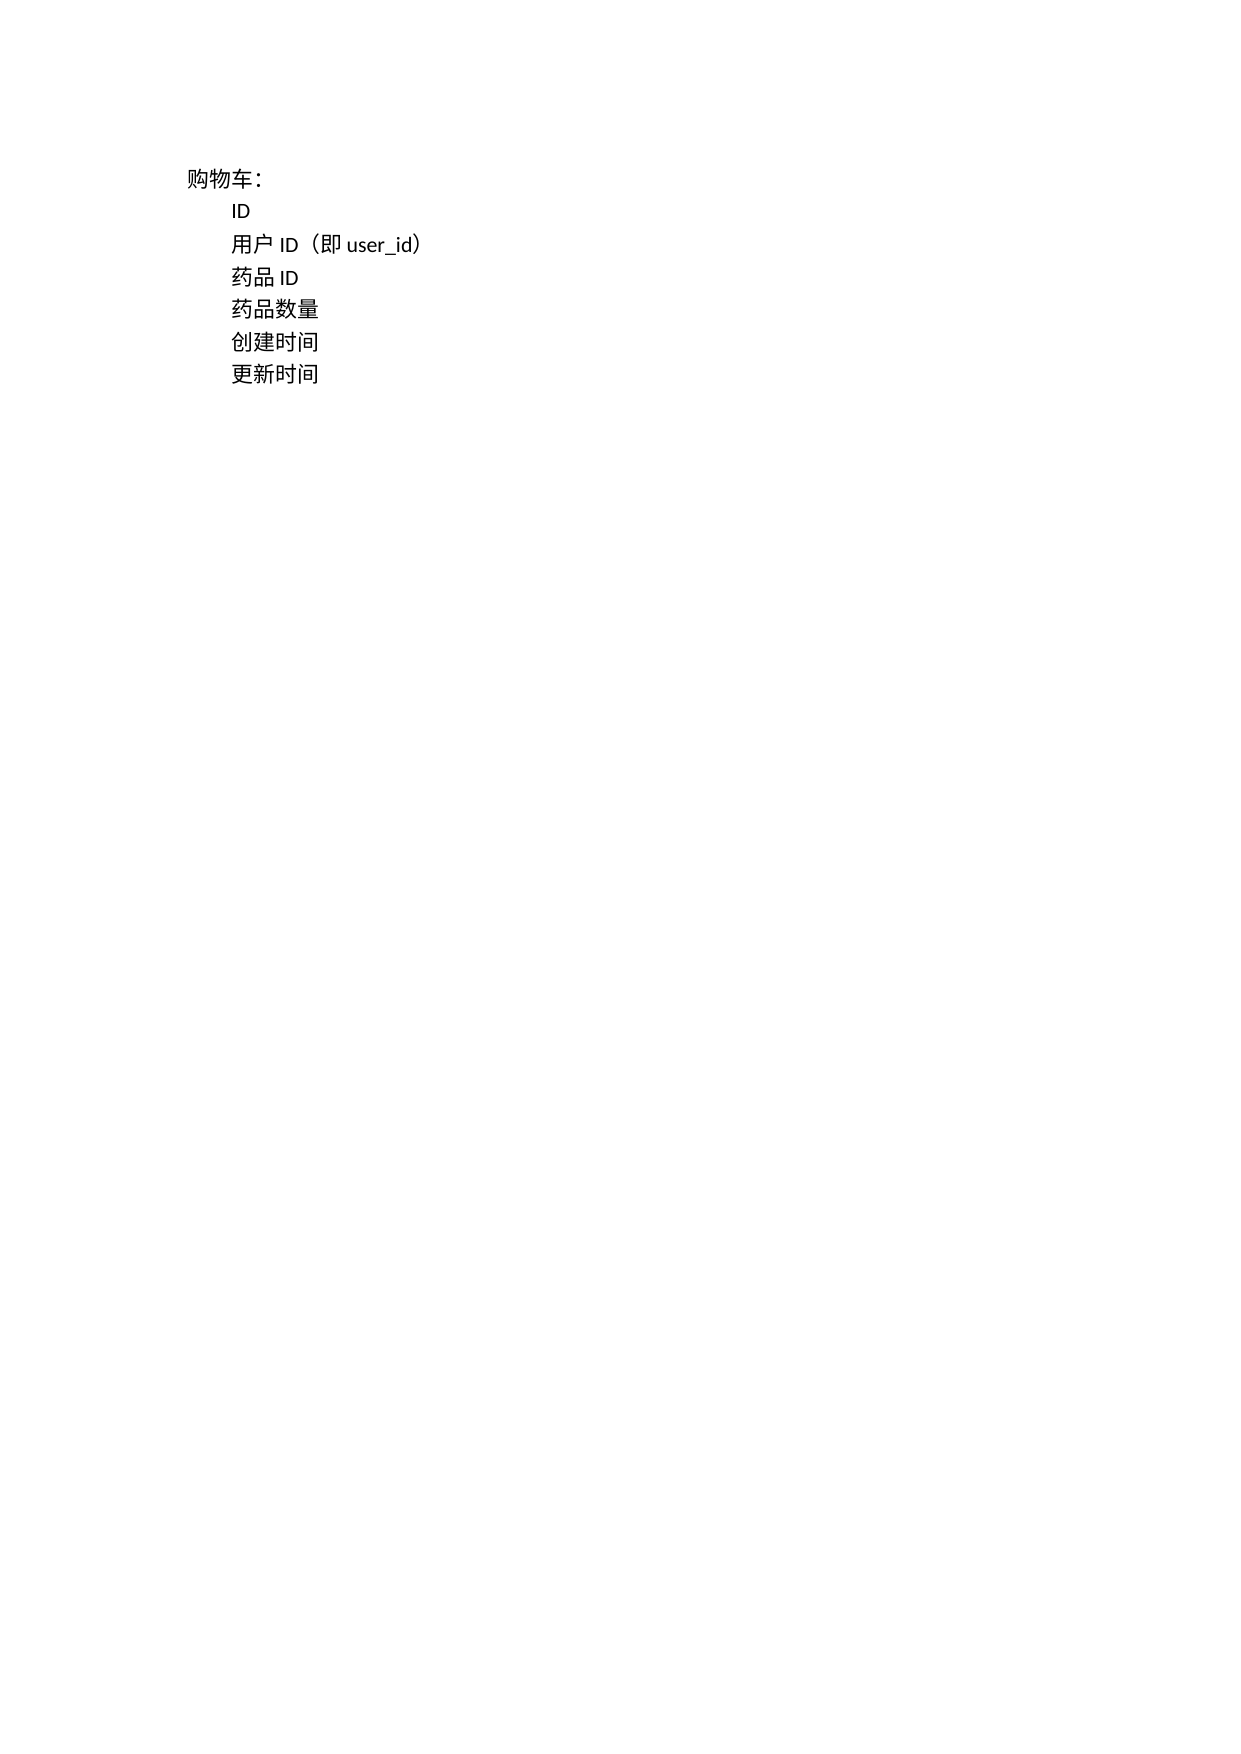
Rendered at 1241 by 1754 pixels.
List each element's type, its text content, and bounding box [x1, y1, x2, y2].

text 创建时间 [187, 324, 1053, 357]
text ID [187, 194, 1053, 227]
text 购物车： [187, 162, 1053, 194]
text 药品数量 [187, 292, 1053, 324]
text 更新时间 [187, 357, 1053, 389]
text 用户ID（即user_id） [187, 227, 1053, 259]
text 药品ID [187, 259, 1053, 292]
